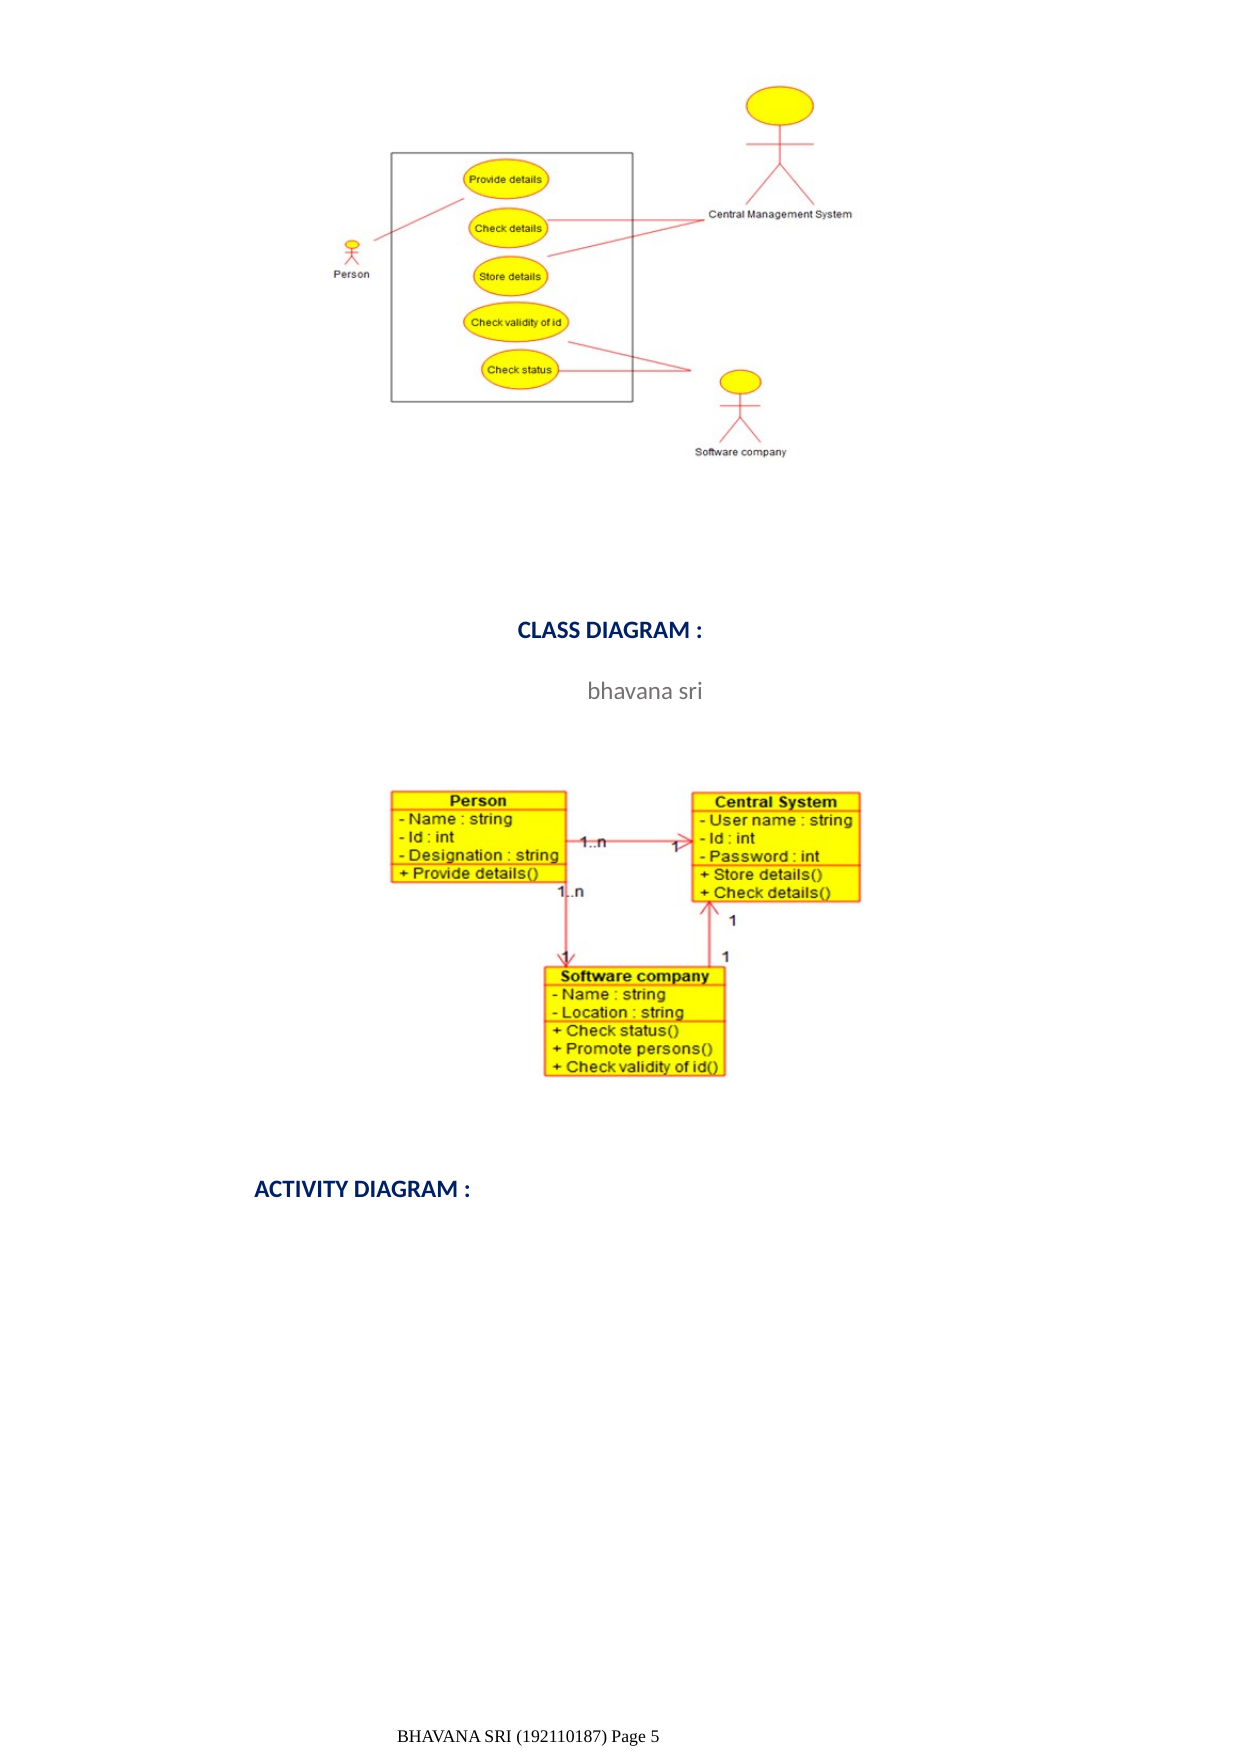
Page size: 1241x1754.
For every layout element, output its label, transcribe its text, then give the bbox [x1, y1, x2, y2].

subtitle CLASS DIAGRAM : bhavana sri [169, 615, 703, 706]
picture [351, 736, 909, 1106]
picture [303, 75, 863, 465]
text ACTIVITY DIAGRAM : [254, 1173, 1225, 1204]
